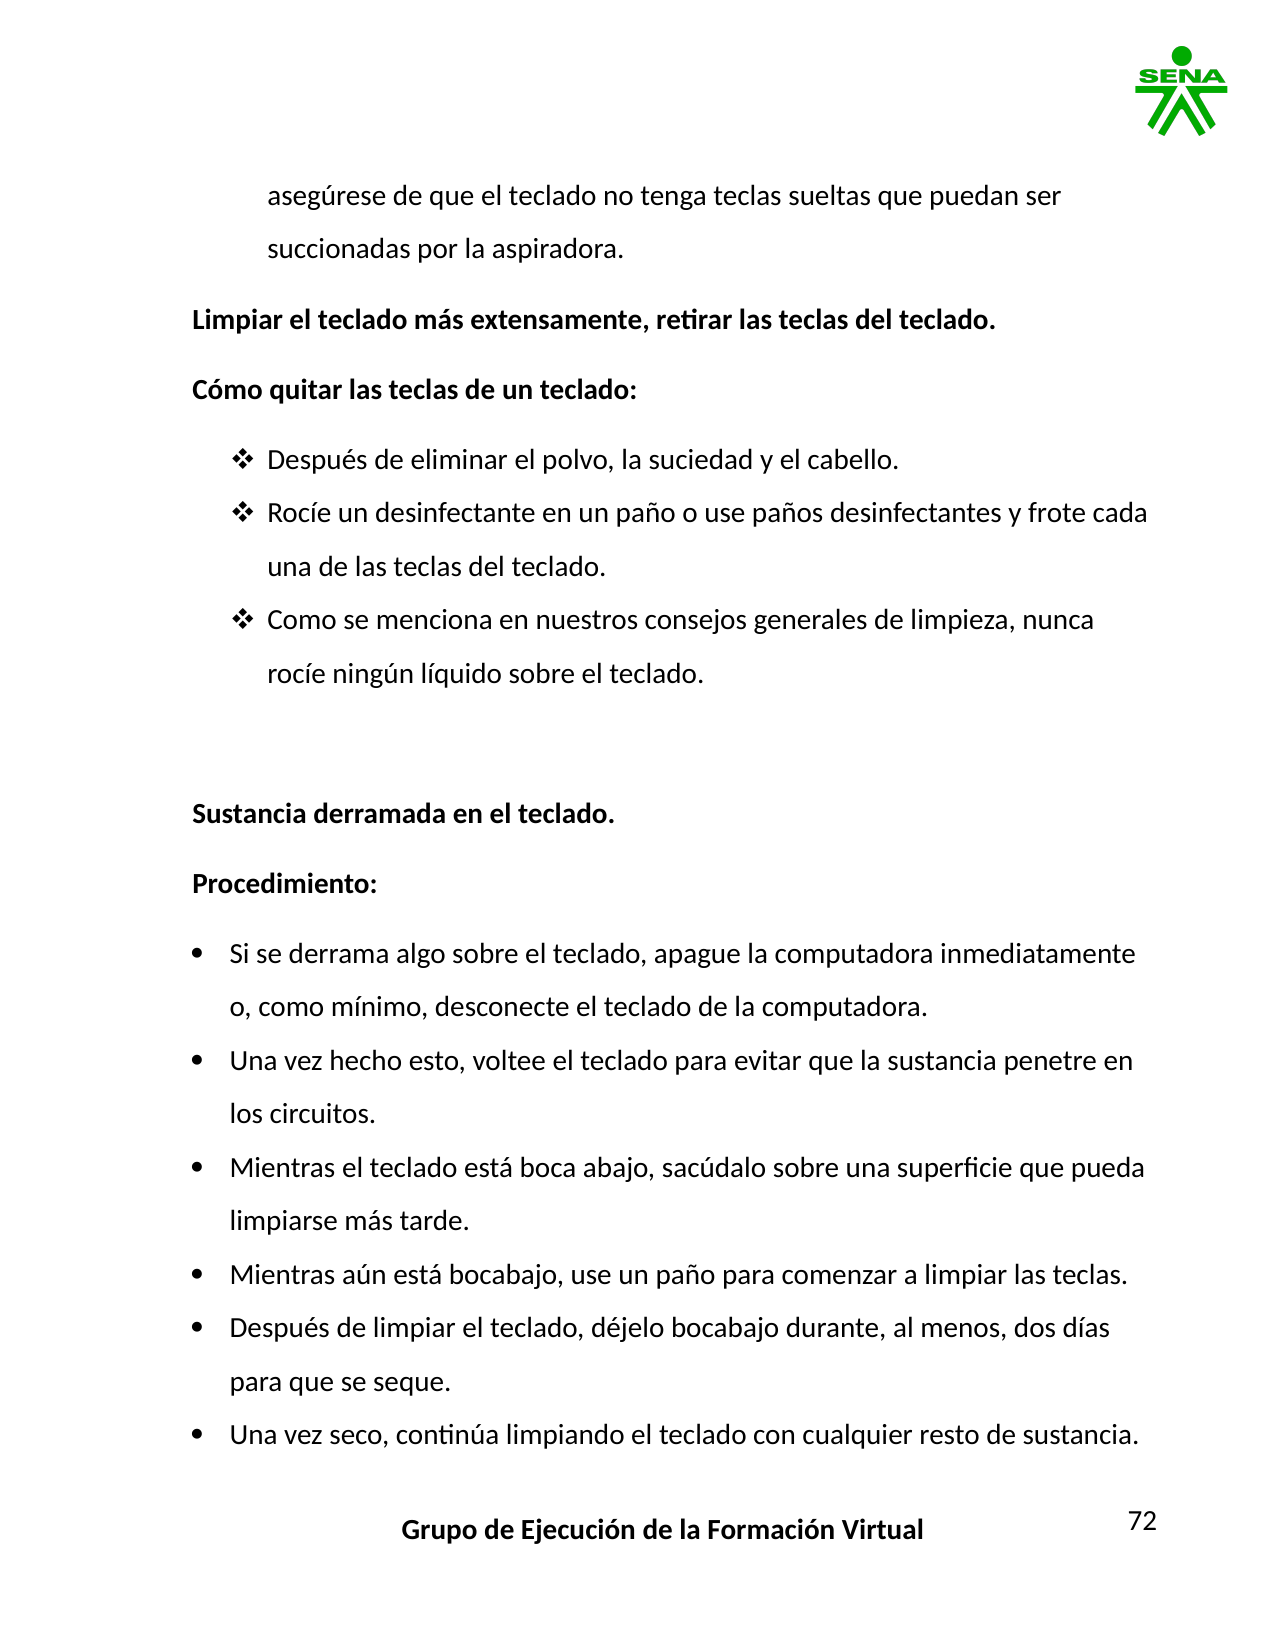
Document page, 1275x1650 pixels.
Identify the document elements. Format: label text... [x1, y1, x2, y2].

list Después de eliminar el polvo, la suciedad y el cabello. [229, 441, 1157, 477]
list Después de limpiar el teclado, déjelo bocabajo durante, al menos, dos días para que se seque. [192, 1309, 1157, 1398]
list Mientras aún está bocabajo, use un paño para comenzar a limpiar las teclas. [192, 1256, 1157, 1291]
list Como se menciona en nuestros consejos generales de limpieza, nunca rocíe ningún líquido sobre el teclado. [229, 601, 1157, 690]
text Procedimiento: [118, 865, 1157, 901]
list Si se derrama algo sobre el teclado, apague la computadora inmediatamente o, como mínimo, desconecte el teclado de la computadora. [192, 935, 1157, 1024]
text Sustancia derramada en el teclado. [118, 795, 1157, 831]
text Cómo quitar las teclas de un teclado: [118, 371, 1157, 406]
list Una vez seco, continúa limpiando el teclado con cualquier resto de sustancia. [192, 1416, 1157, 1452]
text Limpiar el teclado más extensamente, retirar las teclas del teclado. [118, 301, 1157, 336]
list Rocíe un desinfectante en un paño o use paños desinfectantes y frote cada una de las teclas del teclado. [229, 494, 1157, 583]
list Mientras el teclado está boca abajo, sacúdalo sobre una superficie que pueda limpiarse más tarde. [192, 1149, 1157, 1238]
picture [1135, 46, 1228, 136]
list Una vez hecho esto, voltee el teclado para evitar que la sustancia penetre en los circuitos. [192, 1042, 1157, 1131]
